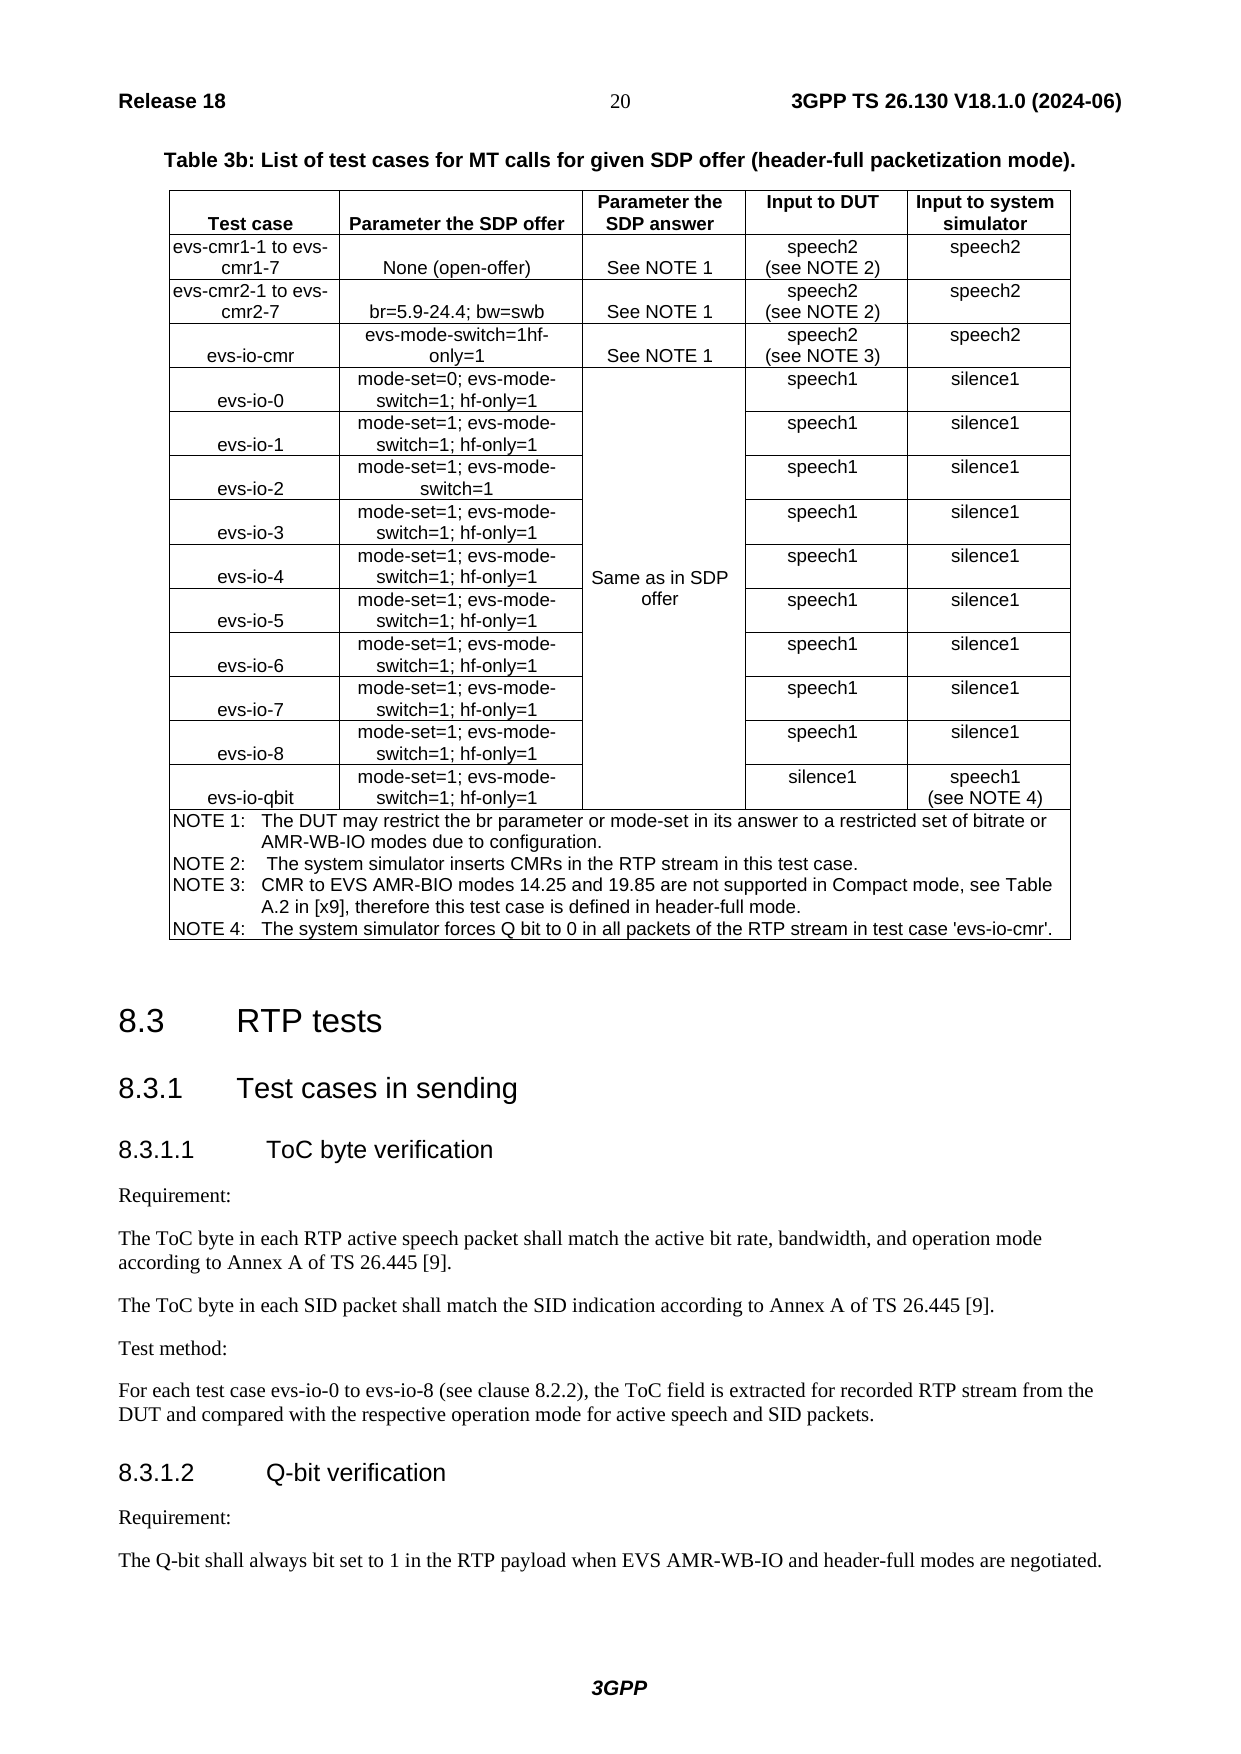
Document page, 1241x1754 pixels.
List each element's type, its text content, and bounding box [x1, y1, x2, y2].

table_cell mode-set=1; evs-mode-switch=1; hf-only=1 [340, 589, 582, 632]
table_cell silence1 [908, 721, 1070, 764]
table_cell mode-set=1; evs-mode-switch=1; hf-only=1 [340, 545, 582, 588]
text Test method: [118, 1336, 1122, 1359]
table_cell speech1 (see NOTE 4) [908, 765, 1070, 808]
table_cell speech1 [746, 545, 907, 588]
table_cell silence1 [908, 677, 1070, 720]
table_cell evs-io-1 [170, 412, 339, 455]
table_cell evs-cmr1-1 to evs-cmr1-7 [170, 235, 339, 278]
table_cell None (open-offer) [340, 235, 582, 278]
table_cell silence1 [908, 633, 1070, 676]
table_header Input to system simulator [908, 191, 1070, 234]
table_cell silence1 [908, 545, 1070, 588]
table_cell evs-mode-switch=1hf-only=1 [340, 324, 582, 367]
table_cell silence1 [908, 500, 1070, 543]
table_cell mode-set=1; evs-mode-switch=1 [340, 456, 582, 499]
table_cell evs-io-2 [170, 456, 339, 499]
table_cell speech2 [908, 324, 1070, 367]
table_cell speech1 [746, 677, 907, 720]
table_cell evs-io-cmr [170, 324, 339, 367]
table_cell mode-set=1; evs-mode-switch=1; hf-only=1 [340, 500, 582, 543]
text The ToC byte in each RTP active speech packet shall match the active bit rate, bandwidth, and operation mode according to Annex A of TS 26.445 [9]. [118, 1226, 1122, 1274]
table_cell speech1 [746, 368, 907, 411]
table_cell speech1 [746, 500, 907, 543]
table_cell See NOTE 1 [583, 235, 745, 278]
table_cell speech1 [746, 633, 907, 676]
table_cell evs-io-qbit [170, 765, 339, 808]
table_cell speech2 [908, 235, 1070, 278]
table_cell silence1 [746, 765, 907, 808]
table_cell mode-set=1; evs-mode-switch=1; hf-only=1 [340, 721, 582, 764]
table_cell mode-set=1; evs-mode-switch=1; hf-only=1 [340, 633, 582, 676]
table_header Input to DUT [746, 191, 907, 234]
table_cell speech1 [746, 721, 907, 764]
table_cell evs-cmr2-1 to evs-cmr2-7 [170, 280, 339, 323]
table_cell evs-io-6 [170, 633, 339, 676]
table_header Test case [170, 191, 339, 234]
table_cell evs-io-0 [170, 368, 339, 411]
table_header Parameter the SDP offer [340, 191, 582, 234]
table_cell See NOTE 1 [583, 280, 745, 323]
table_cell br=5.9-24.4; bw=swb [340, 280, 582, 323]
table_cell speech2 (see NOTE 2) [746, 280, 907, 323]
table_cell speech1 [746, 456, 907, 499]
table_cell speech2 (see NOTE 2) [746, 235, 907, 278]
text Requirement: [118, 1505, 1122, 1529]
subtitle 8.3.1 Test cases in sending [118, 1071, 1122, 1104]
text The ToC byte in each SID packet shall match the SID indication according to Annex A of TS 26.445 [9]. [118, 1293, 1122, 1317]
text Table 3b: List of test cases for MT calls for given SDP offer (header-full packetization mode). [118, 147, 1122, 171]
subtitle 8.3.1.2 Q-bit verification [118, 1458, 1122, 1486]
table_cell evs-io-3 [170, 500, 339, 543]
table_cell Same as in SDP offer [583, 368, 745, 808]
subtitle 8.3.1.1 ToC byte verification [118, 1136, 1122, 1164]
table_cell silence1 [908, 589, 1070, 632]
table_header Parameter the SDP answer [583, 191, 745, 234]
table_cell speech1 [746, 412, 907, 455]
subtitle 8.3 RTP tests [118, 1001, 1122, 1039]
table_cell silence1 [908, 368, 1070, 411]
table_cell evs-io-5 [170, 589, 339, 632]
text The Q-bit shall always bit set to 1 in the RTP payload when EVS AMR-WB-IO and header-full modes are negotiated. [118, 1548, 1122, 1572]
text Requirement: [118, 1183, 1122, 1207]
table_cell speech1 [746, 589, 907, 632]
table_cell mode-set=1; evs-mode-switch=1; hf-only=1 [340, 677, 582, 720]
table_cell NOTE 1: The DUT may restrict the br parameter or mode-set in its answer to a restricted set of bitrate or AMR-WB-IO modes due to configuration. NOTE 2: The system simulator inserts CMRs in the RTP stream in this test case. NOTE 3: CMR to EVS AMR-BIO modes 14.25 and 19.85 are not supported in Compact mode, see Table A.2 in [x9], therefore this test case is defined in header-full mode. NOTE 4: The system simulator forces Q bit to 0 in all packets of the RTP stream in test case 'evs-io-cmr'. [170, 810, 1070, 939]
table_cell evs-io-7 [170, 677, 339, 720]
table_cell silence1 [908, 412, 1070, 455]
table_cell silence1 [908, 456, 1070, 499]
table_cell mode-set=1; evs-mode-switch=1; hf-only=1 [340, 412, 582, 455]
table_cell speech2 [908, 280, 1070, 323]
table_cell mode-set=1; evs-mode-switch=1; hf-only=1 [340, 765, 582, 808]
table_cell evs-io-4 [170, 545, 339, 588]
table_cell speech2 (see NOTE 3) [746, 324, 907, 367]
table_cell mode-set=0; evs-mode-switch=1; hf-only=1 [340, 368, 582, 411]
table_cell See NOTE 1 [583, 324, 745, 367]
text For each test case evs-io-0 to evs-io-8 (see clause 8.2.2), the ToC field is extracted for recorded RTP stream from the DUT and compared with the respective operation mode for active speech and SID packets. [118, 1378, 1122, 1426]
table_cell evs-io-8 [170, 721, 339, 764]
